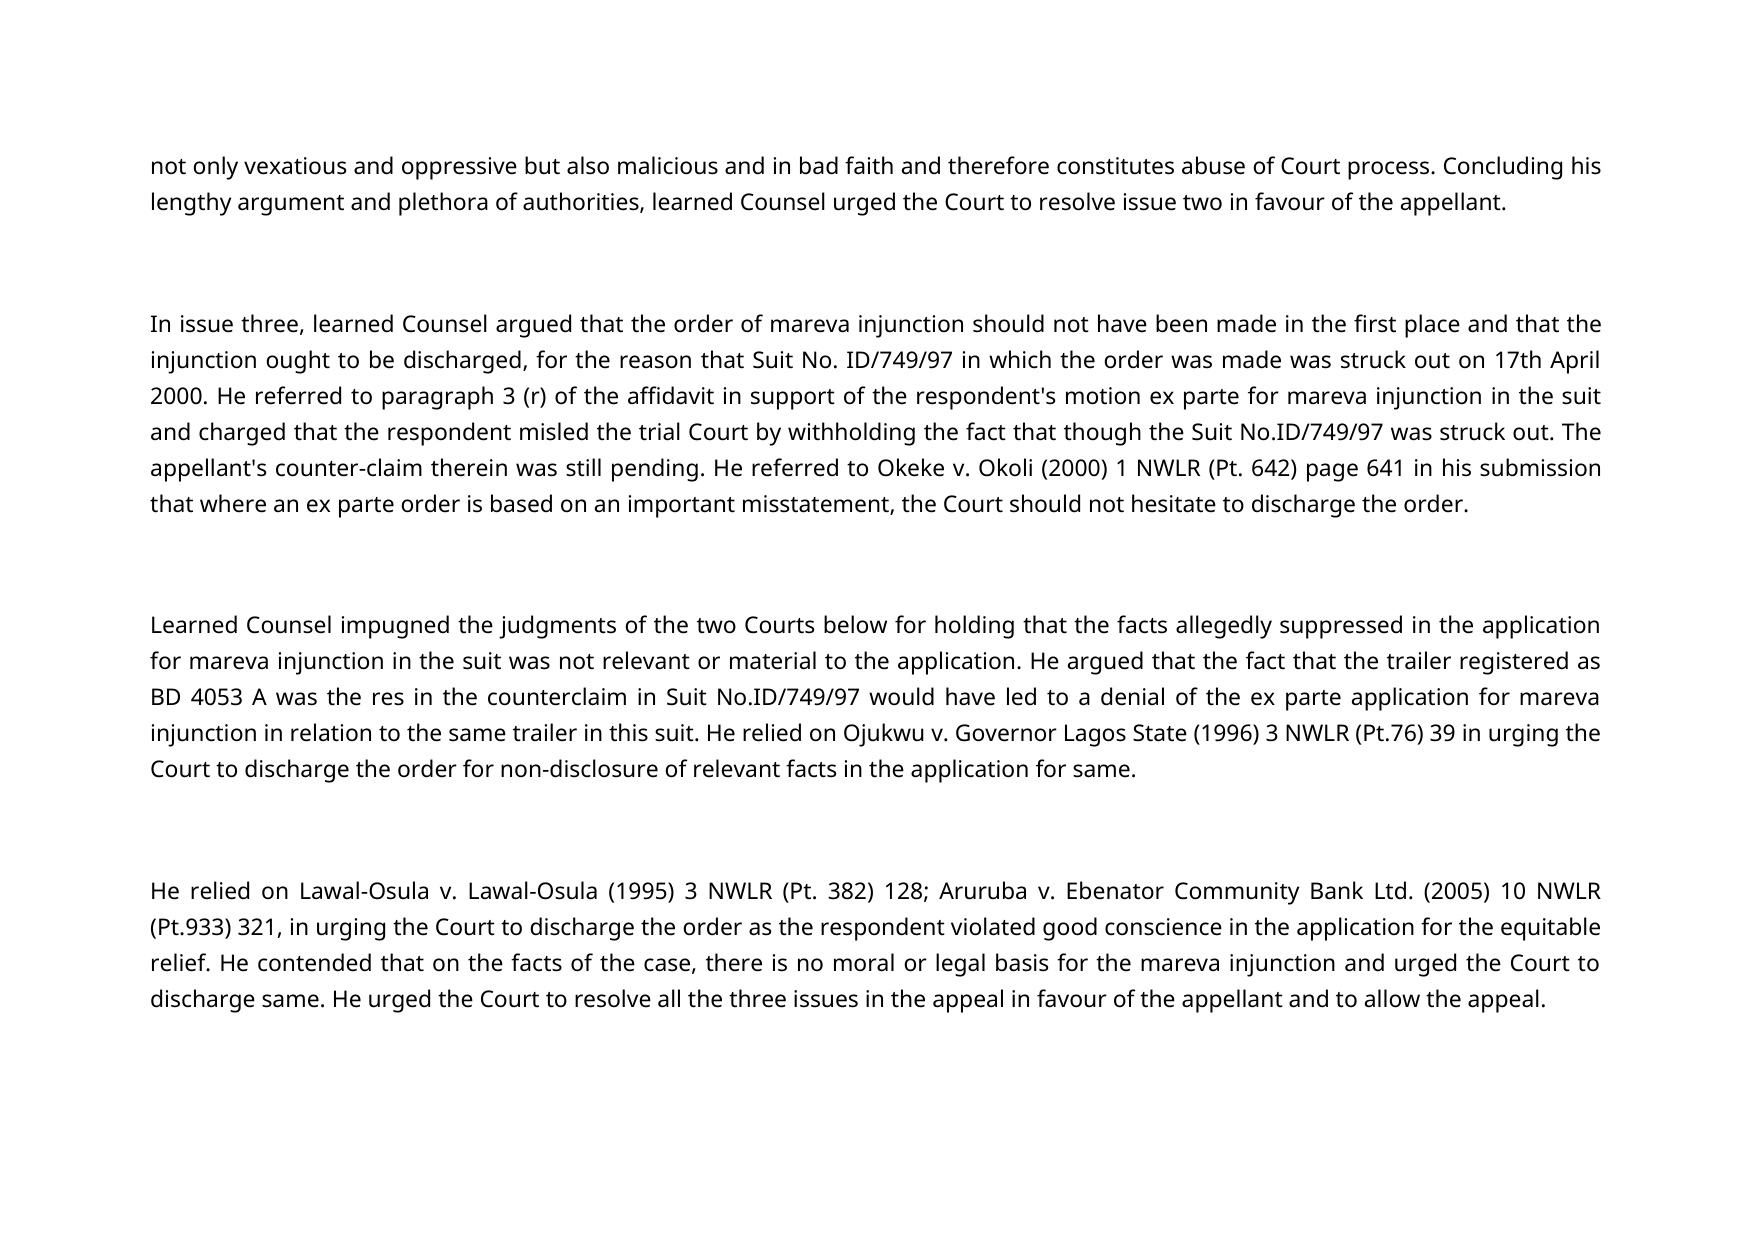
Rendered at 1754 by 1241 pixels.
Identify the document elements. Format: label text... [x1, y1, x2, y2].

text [150, 150, 1604, 217]
text He relied on Lawal-Osula v. Lawal-Osula (1995) 3 NWLR (Pt. 382) 128; Aruruba v. Ebenator Community Bank Ltd. (2005) 10 NWLR (Pt.933) 321, in urging the Court to discharge the order as the respondent violated good conscience in the application for the equitable relief. He contended that on the facts of the case, there is no moral or legal basis for the mareva injunction and urged the Court to discharge same. He urged the Court to resolve all the three issues in the appeal in favour of the appellant and to allow the appeal. [150, 875, 1604, 1014]
text In issue three, learned Counsel argued that the order of mareva injunction should not have been made in the first place and that the injunction ought to be discharged, for the reason that Suit No. ID/749/97 in which the order was made was struck out on 17th April 2000. He referred to paragraph 3 (r) of the affidavit in support of the respondent's motion ex parte for mareva injunction in the suit and charged that the respondent misled the trial Court by withholding the fact that though the Suit No.ID/749/97 was struck out. The appellant's counter-claim therein was still pending. He referred to Okeke v. Okoli (2000) 1 NWLR (Pt. 642) page 641 in his submission that where an ex parte order is based on an important misstatement, the Court should not hesitate to discharge the order. [150, 308, 1604, 519]
text Learned Counsel impugned the judgments of the two Courts below for holding that the facts allegedly suppressed in the application for mareva injunction in the suit was not relevant or material to the application. He argued that the fact that the trailer registered as BD 4053 A was the res in the counterclaim in Suit No.ID/749/97 would have led to a denial of the ex parte application for mareva injunction in relation to the same trailer in this suit. He relied on Ojukwu v. Governor Lagos State (1996) 3 NWLR (Pt.76) 39 in urging the Court to discharge the order for non-disclosure of relevant facts in the application for same. [150, 609, 1604, 784]
